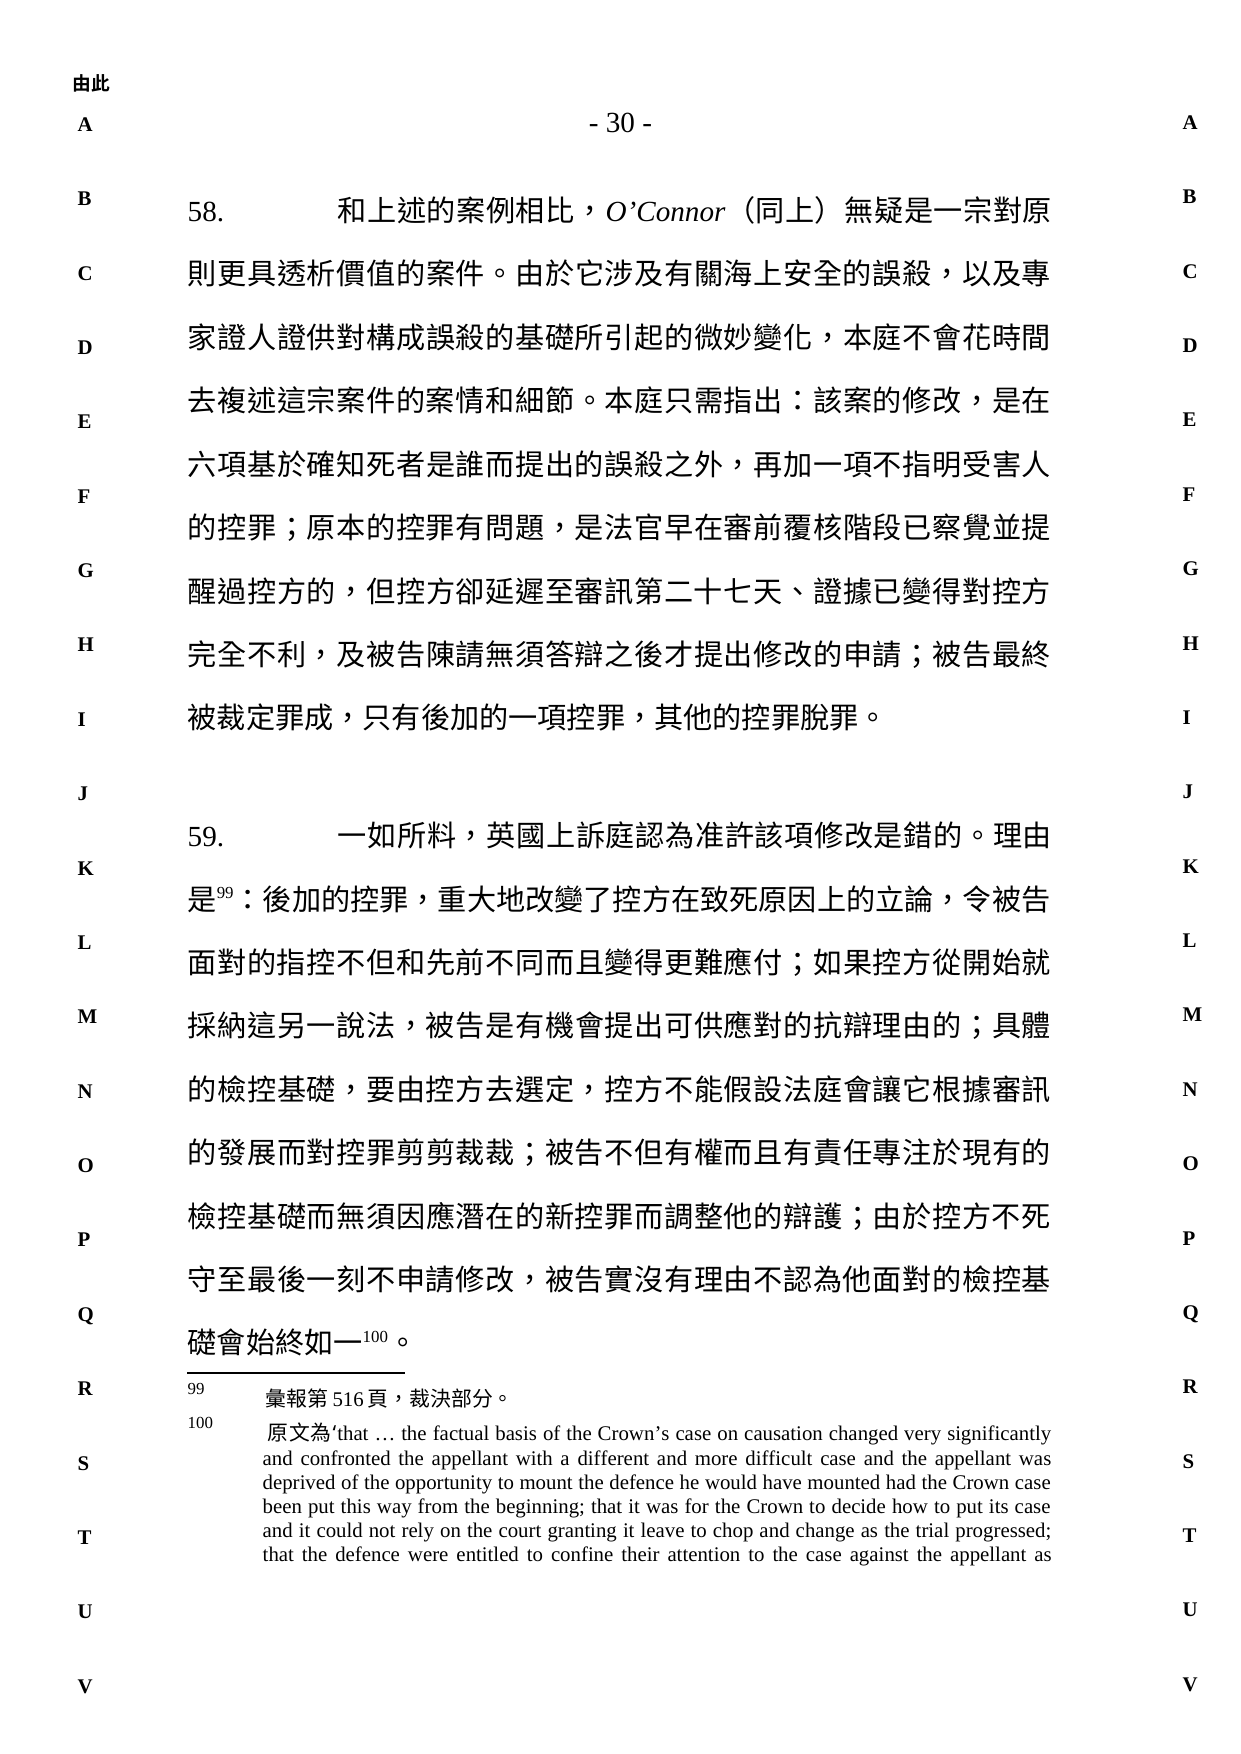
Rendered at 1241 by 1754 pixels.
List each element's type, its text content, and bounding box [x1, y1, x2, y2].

subtitle 和上述的案例相比，O’Connor（同上）無疑是一宗對原則更具透析價值的案件。由於它涉及有關海上安全的誤殺，以及專家證人證供對構成誤殺的基礎所引起的微妙變化，本庭不會花時間去複述這宗案件的案情和細節。本庭只需指出：該案的修改，是在六項基於確知死者是誰而提出的誤殺之外，再加一項不指明受害人的控罪；原本的控罪有問題，是法官早在審前覆核階段已察覺並提醒過控方的，但控方卻延遲至審訊第二十七天、證據已變得對控方完全不利，及被告陳請無須答辯之後才提出修改的申請；被告最終被裁定罪成，只有後加的一項控罪，其他的控罪脫罪。 [187, 187, 1053, 737]
subtitle 一如所料，英國上訴庭認為准許該項修改是錯的。理由是：後加的控罪，重大地改變了控方在致死原因上的立論，令被告面對的指控不但和先前不同而且變得更難應付；如果控方從開始就採納這另一說法，被告是有機會提出可供應對的抗辯理由的；具體的檢控基礎，要由控方去選定，控方不能假設法庭會讓它根據審訊的發展而對控罪剪剪裁裁；被告不但有權而且有責任專注於現有的檢控基礎而無須因應潛在的新控罪而調整他的辯護；由於控方不死守至最後一刻不申請修改，被告實沒有理由不認為他面對的檢控基礎會始終如一。 [187, 813, 1053, 1362]
